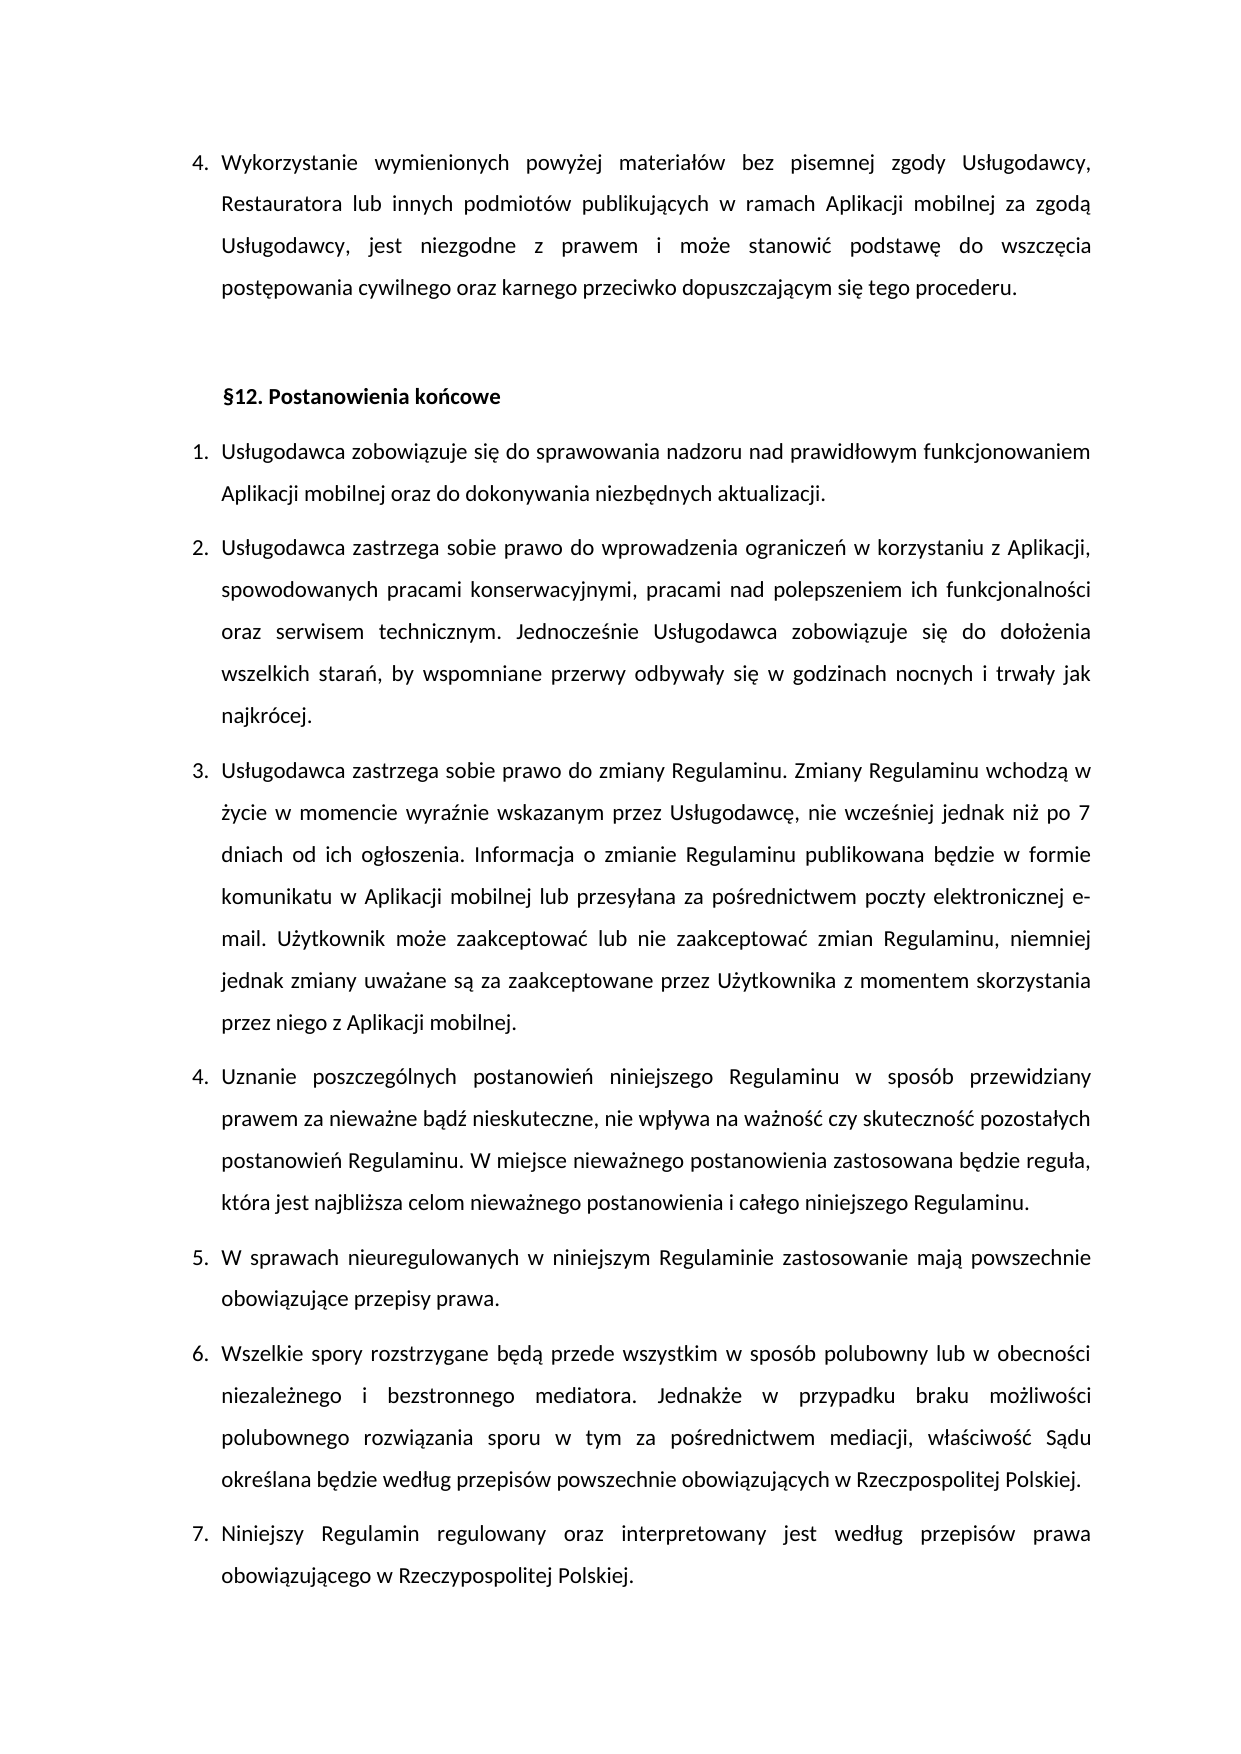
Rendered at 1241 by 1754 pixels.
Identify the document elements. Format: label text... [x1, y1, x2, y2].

list Usługodawca zobowiązuje się do sprawowania nadzoru nad prawidłowym funkcjonowaniem Aplikacji mobilnej oraz do dokonywania niezbędnych aktualizacji. [192, 465, 1093, 507]
list Usługodawca zastrzega sobie prawo do wprowadzenia ograniczeń w korzystaniu z Aplikacji, spowodowanych pracami konserwacyjnymi, pracami nad polepszeniem ich funkcjonalności oraz serwisem technicznym. Jednocześnie Usługodawca zobowiązuje się do dołożenia wszelkich starań, by wspomniane przerwy odbywały się w godzinach nocnych i trwały jak najkrócej. [192, 533, 1093, 729]
list W sprawach nieuregulowanych w niniejszym Regulaminie zastosowanie mają powszechnie obowiązujące przepisy prawa. [192, 1243, 1093, 1313]
list Usługodawca zastrzega sobie prawo do zmiany Regulaminu. Zmiany Regulaminu wchodzą w życie w momencie wyraźnie wskazanym przez Usługodawcę, nie wcześniej jednak niż po 7 dniach od ich ogłoszenia. Informacja o zmianie Regulaminu publikowana będzie w formie komunikatu w Aplikacji mobilnej lub przesyłana za pośrednictwem poczty elektronicznej e-mail. Użytkownik może zaakceptować lub nie zaakceptować zmian Regulaminu, niemniej jednak zmiany uważane są za zaakceptowane przez Użytkownika z momentem skorzystania przez niego z Aplikacji mobilnej. [192, 756, 1093, 1036]
list Uznanie poszczególnych postanowień niniejszego Regulaminu w sposób przewidziany prawem za nieważne bądź nieskuteczne, nie wpływa na ważność czy skuteczność pozostałych postanowień Regulaminu. W miejsce nieważnego postanowienia zastosowana będzie reguła, która jest najbliższa celom nieważnego postanowienia i całego niniejszego Regulaminu. [192, 1062, 1093, 1216]
text §12. Postanowienia końcowe [148, 382, 1093, 411]
list Wykorzystanie wymienionych powyżej materiałów bez pisemnej zgody Usługodawcy, Restauratora lub innych podmiotów publikujących w ramach Aplikacji mobilnej za zgodą Usługodawcy, jest niezgodne z prawem i może stanowić podstawę do wszczęcia postępowania cywilnego oraz karnego przeciwko dopuszczającym się tego procederu. [192, 148, 1093, 302]
list Niniejszy Regulamin regulowany oraz interpretowany jest według przepisów prawa obowiązującego w Rzeczypospolitej Polskiej. [192, 1519, 1093, 1589]
list Wszelkie spory rozstrzygane będą przede wszystkim w sposób polubowny lub w obecności niezależnego i bezstronnego mediatora. Jednakże w przypadku braku możliwości polubownego rozwiązania sporu w tym za pośrednictwem mediacji, właściwość Sądu określana będzie według przepisów powszechnie obowiązujących w Rzeczpospolitej Polskiej. [192, 1339, 1093, 1493]
